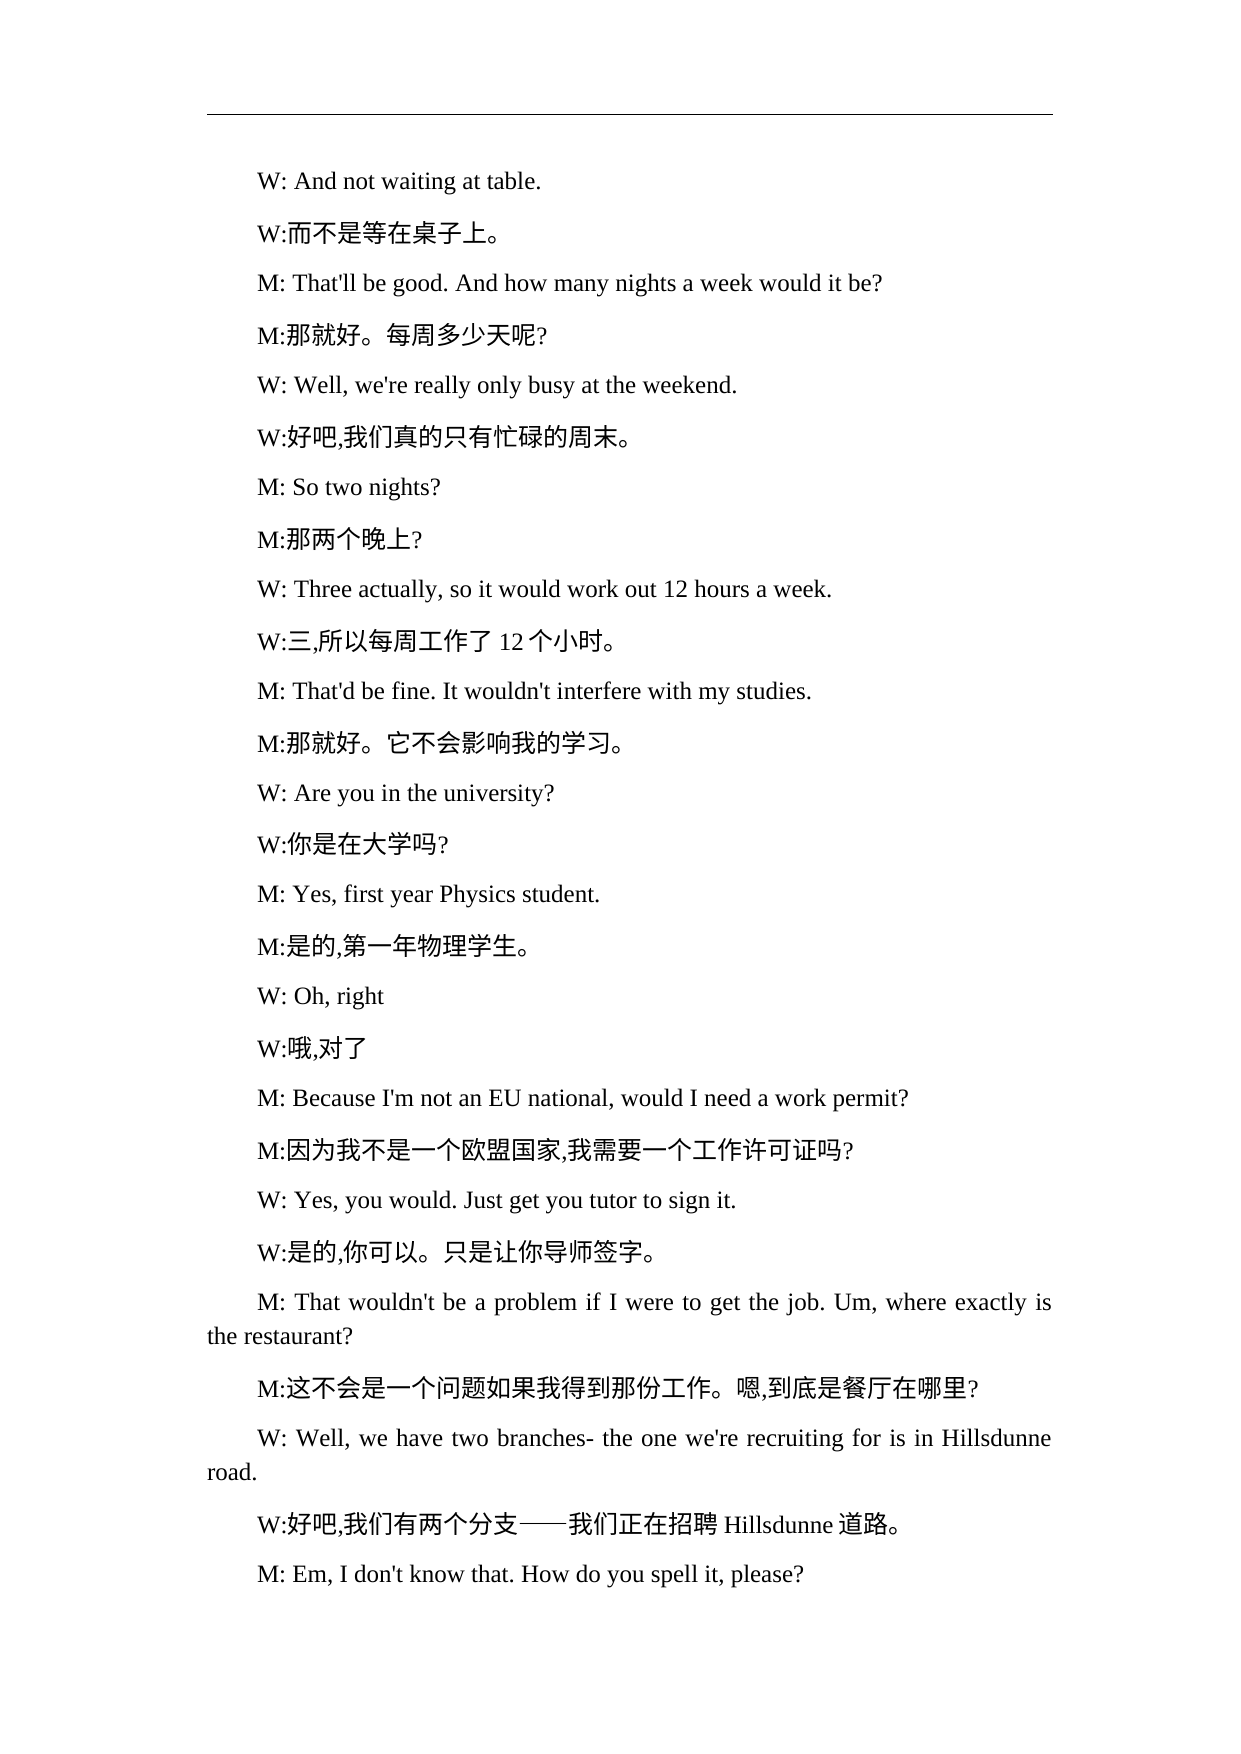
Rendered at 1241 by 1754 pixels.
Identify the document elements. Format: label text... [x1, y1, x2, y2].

text M: Yes, first year Physics student. [207, 877, 1053, 911]
text W: Oh, right [207, 979, 1053, 1013]
text M: Because I'm not an EU national, would I need a work permit? [207, 1081, 1053, 1115]
text M: That'll be good. And how many nights a week would it be? [207, 266, 1053, 300]
text W: Well, we're really only busy at the weekend. [207, 368, 1053, 402]
text M: Em, I don't know that. How do you spell it, please? [207, 1556, 1053, 1590]
text W: Well, we have two branches- the one we're recruiting for is in Hillsdunne road. [207, 1420, 1053, 1488]
text M: That'd be fine. It wouldn't interfere with my studies. [207, 673, 1053, 707]
text M:因为我不是一个欧盟国家,我需要一个工作许可证吗? [207, 1115, 1053, 1183]
text W:好吧,我们真的只有忙碌的周末。 [207, 402, 1053, 469]
text M:那两个晚上? [207, 503, 1053, 571]
text W: And not waiting at table. [207, 164, 1053, 198]
text W:是的,你可以。只是让你导师签字。 [207, 1217, 1053, 1284]
text W: Are you in the university? [207, 775, 1053, 809]
text W: Three actually, so it would work out 12 hours a week. [207, 571, 1053, 605]
text M:这不会是一个问题如果我得到那份工作。嗯,到底是餐厅在哪里? [207, 1352, 1053, 1420]
text W:三,所以每周工作了12个小时。 [207, 605, 1053, 673]
text W:而不是等在桌子上。 [207, 198, 1053, 266]
text M:那就好。每周多少天呢? [207, 300, 1053, 368]
text M:那就好。它不会影响我的学习。 [207, 707, 1053, 775]
text W:哦,对了 [207, 1013, 1053, 1081]
text W:你是在大学吗? [207, 809, 1053, 877]
text W: Yes, you would. Just get you tutor to sign it. [207, 1183, 1053, 1217]
text M:是的,第一年物理学生。 [207, 911, 1053, 979]
text M: That wouldn't be a problem if I were to get the job. Um, where exactly is the restaurant? [207, 1284, 1053, 1352]
text M: So two nights? [207, 469, 1053, 503]
text W:好吧,我们有两个分支——我们正在招聘Hillsdunne道路。 [207, 1488, 1053, 1556]
